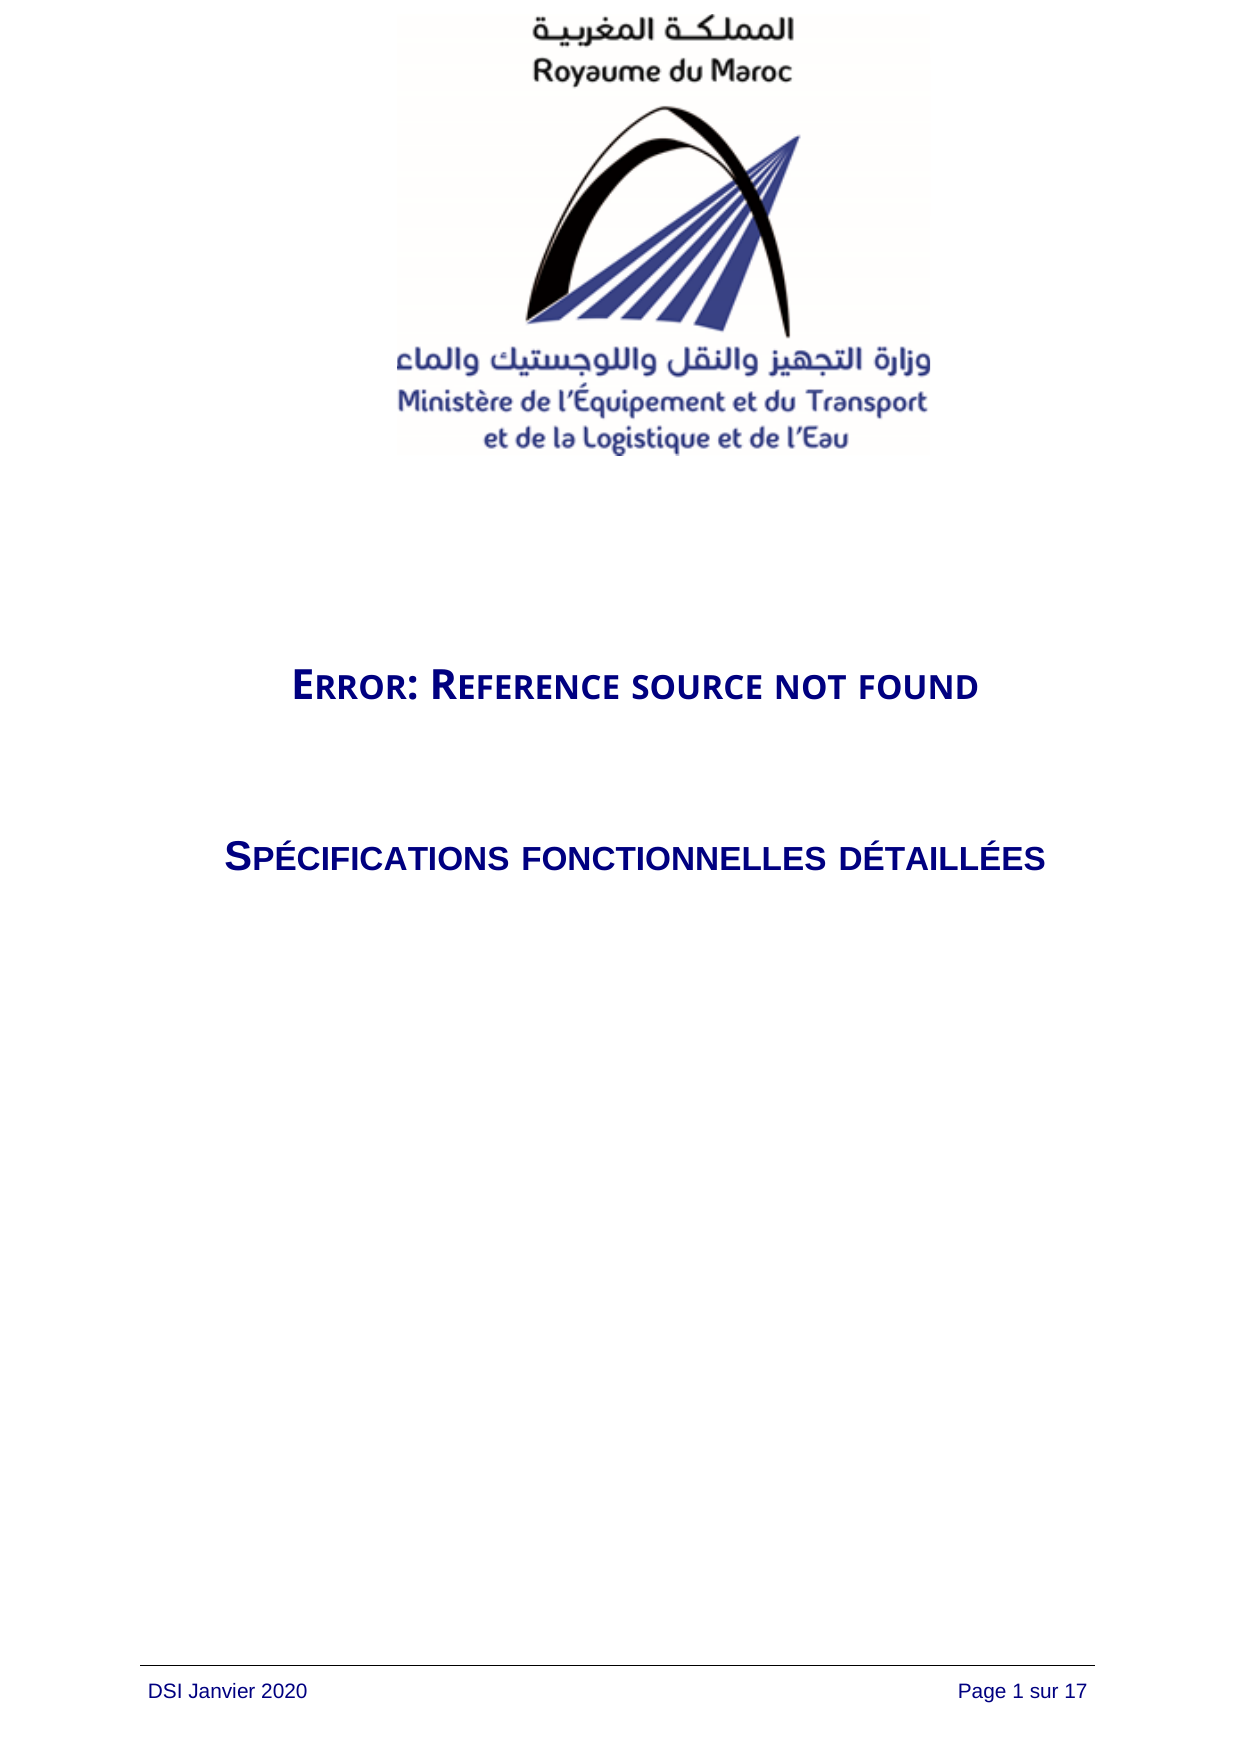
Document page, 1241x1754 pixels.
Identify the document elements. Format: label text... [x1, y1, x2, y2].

subtitle Spécifications fonctionnelles détaillées [148, 831, 1122, 879]
picture [397, 14, 931, 456]
